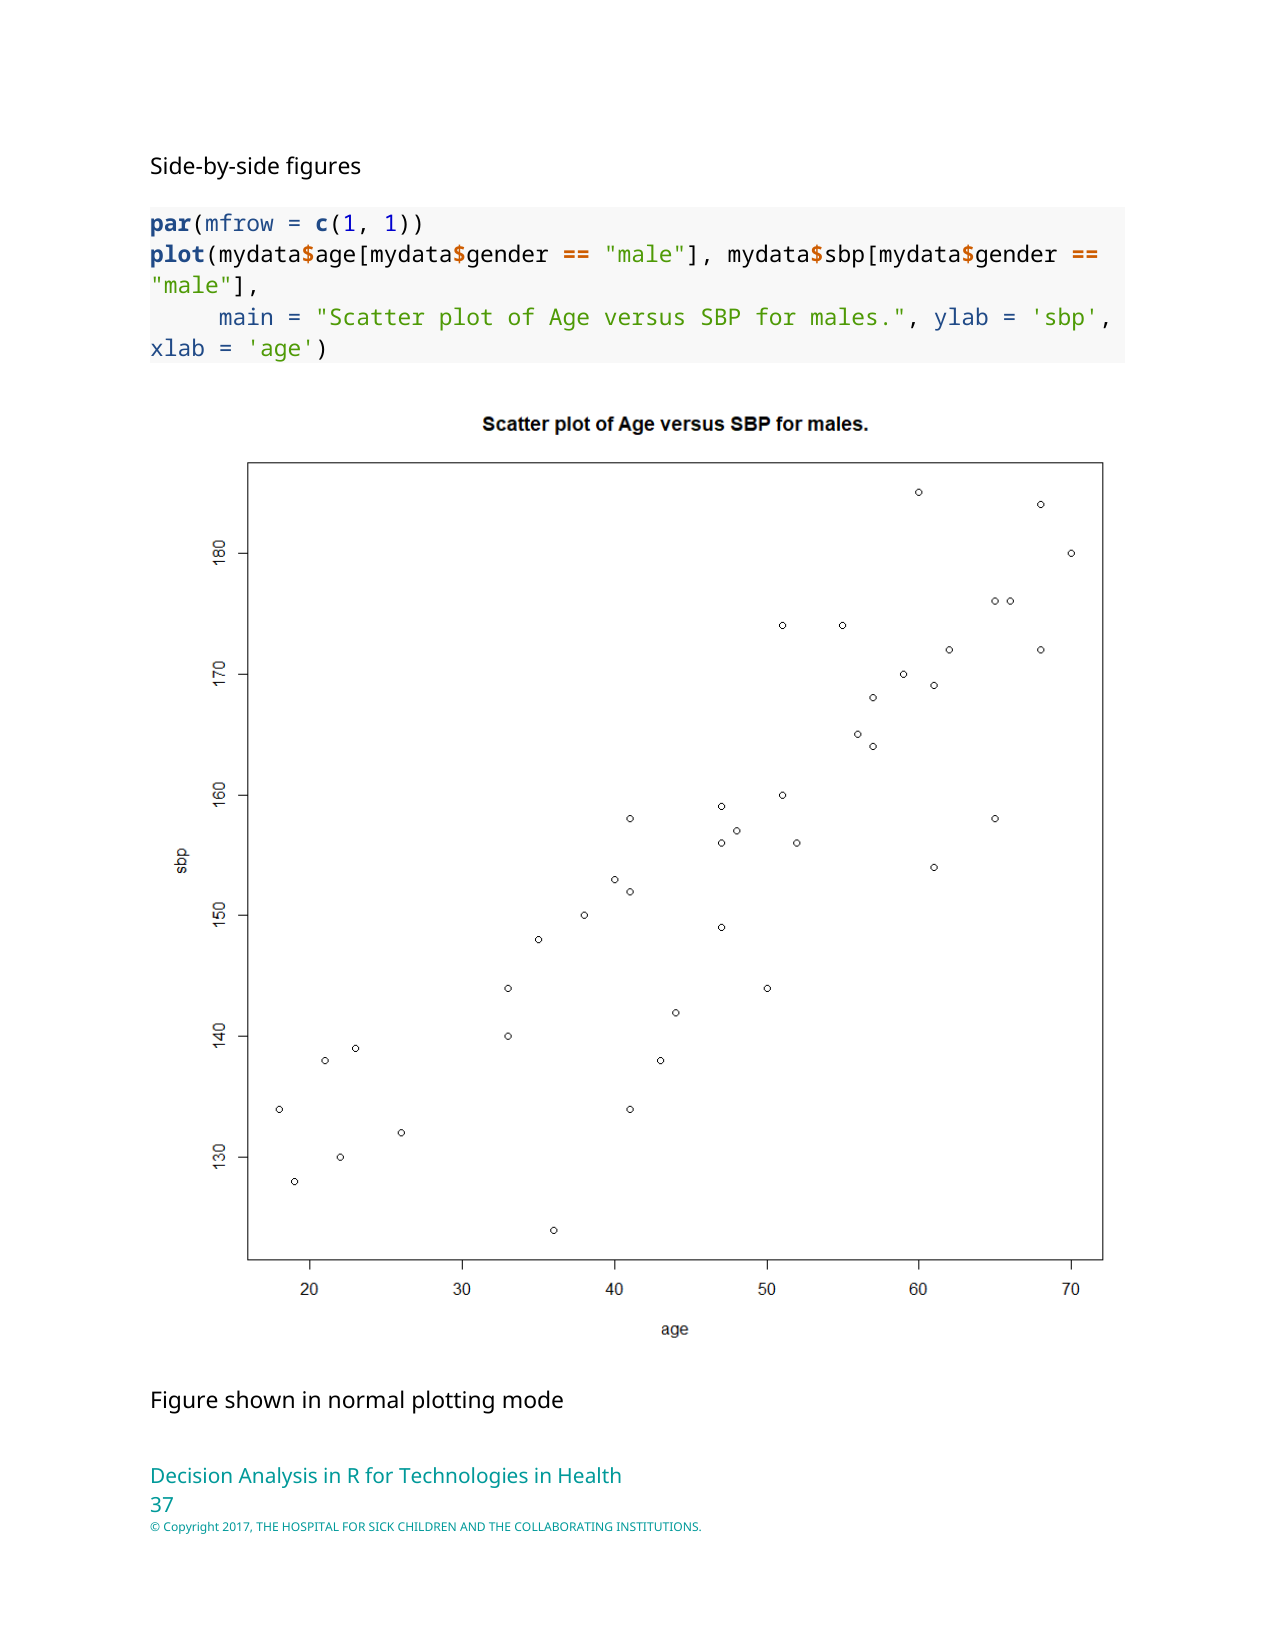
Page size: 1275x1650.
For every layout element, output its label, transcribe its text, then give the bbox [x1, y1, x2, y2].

picture [168, 383, 1144, 1359]
text par(mfrow = c(1, 1)) plot(mydata$age[mydata$gender == "male"], mydata$sbp[mydata$gender == "male"], main = "Scatter plot of Age versus SBP for males.", ylab = 'sbp', xlab = 'age') [260, 207, 1125, 363]
